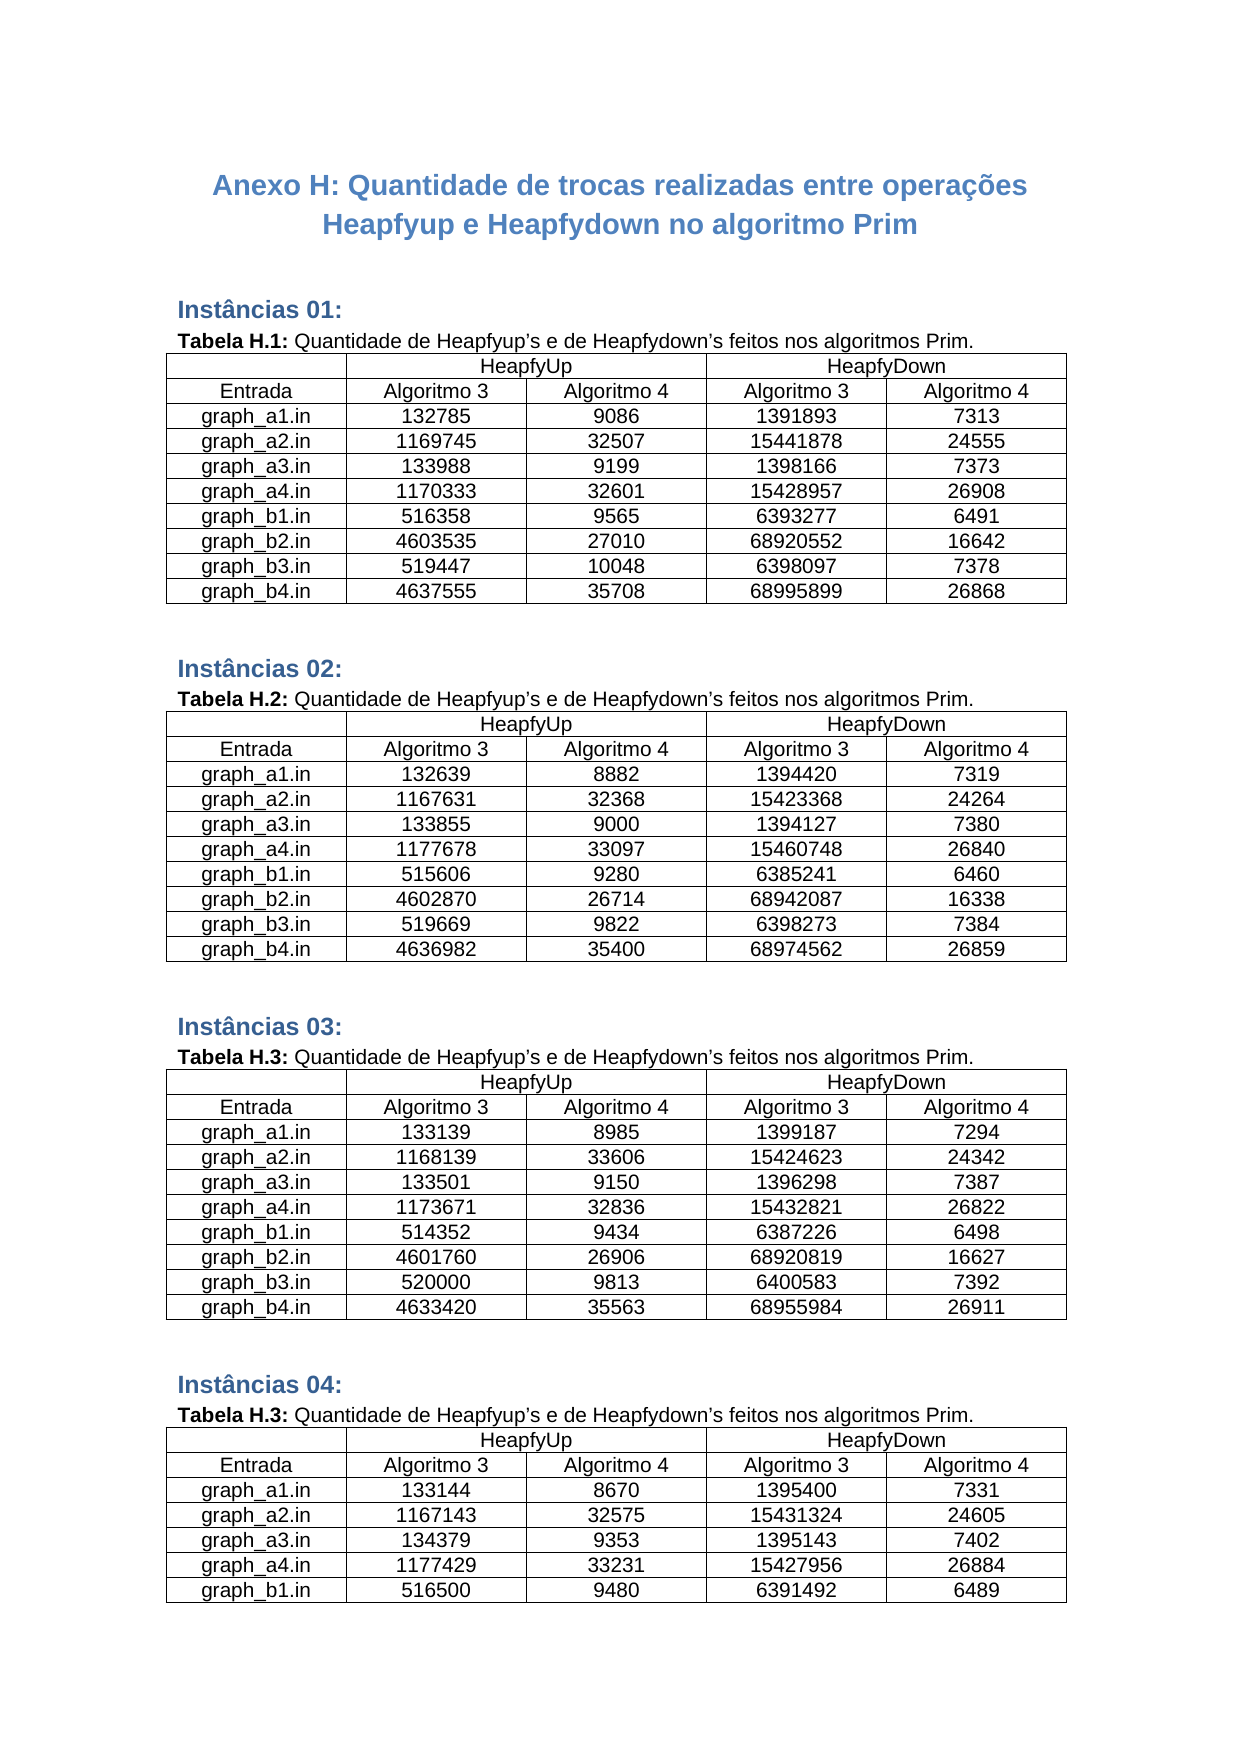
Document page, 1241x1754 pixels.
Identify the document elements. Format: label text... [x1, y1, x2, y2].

table_cell graph_b3.in [167, 554, 346, 577]
table_cell 68995899 [707, 579, 886, 602]
table_cell 1167631 [347, 787, 526, 811]
subtitle Instâncias 03: [177, 1012, 1063, 1040]
table_header HeapfyDown [707, 712, 1066, 736]
table_cell 26822 [887, 1195, 1066, 1218]
table_cell 6398097 [707, 554, 886, 577]
subtitle Instâncias 01: [177, 296, 1063, 324]
table_cell 7380 [887, 812, 1066, 836]
table_cell 32836 [527, 1195, 706, 1218]
table_cell 24555 [887, 429, 1066, 452]
table_cell 1395400 [707, 1478, 886, 1502]
table_cell graph_b1.in [167, 504, 346, 527]
table_cell 7313 [887, 404, 1066, 427]
table_cell 33606 [527, 1145, 706, 1168]
table_cell Algoritmo 3 [707, 379, 886, 402]
table_cell 33231 [527, 1553, 706, 1577]
table_cell graph_a4.in [167, 1553, 346, 1577]
table_cell graph_b1.in [167, 862, 346, 886]
table_cell 1170333 [347, 479, 526, 502]
table_header HeapfyUp [347, 1428, 706, 1452]
table_cell graph_b4.in [167, 937, 346, 961]
table_cell 6460 [887, 862, 1066, 886]
table_cell 8670 [527, 1478, 706, 1502]
text Tabela H.3: Quantidade de Heapfyup’s e de Heapfydown’s feitos nos algoritmos Prim. [177, 1403, 1063, 1427]
table_cell 4633420 [347, 1295, 526, 1318]
table_cell 1394420 [707, 762, 886, 786]
table_cell 9086 [527, 404, 706, 427]
table_cell 26911 [887, 1295, 1066, 1318]
table_cell graph_a3.in [167, 454, 346, 477]
table_cell Algoritmo 3 [707, 1095, 886, 1118]
table_cell 7402 [887, 1528, 1066, 1552]
table_cell 32368 [527, 787, 706, 811]
table_cell Algoritmo 3 [347, 379, 526, 402]
table_cell graph_a3.in [167, 1170, 346, 1193]
table_cell 6400583 [707, 1270, 886, 1293]
table_cell 4601760 [347, 1245, 526, 1268]
table_cell 1395143 [707, 1528, 886, 1552]
table_cell 35563 [527, 1295, 706, 1318]
table_cell Entrada [167, 379, 346, 402]
table_cell Algoritmo 3 [707, 737, 886, 761]
table_cell graph_b2.in [167, 529, 346, 552]
table_cell 35400 [527, 937, 706, 961]
table_cell 6393277 [707, 504, 886, 527]
table_cell 4603535 [347, 529, 526, 552]
table_cell 1168139 [347, 1145, 526, 1168]
table_cell 68974562 [707, 937, 886, 961]
table_cell 6391492 [707, 1578, 886, 1602]
table_cell 26906 [527, 1245, 706, 1268]
table_cell graph_a2.in [167, 787, 346, 811]
table_cell graph_a4.in [167, 837, 346, 861]
table_cell 7294 [887, 1120, 1066, 1143]
table_cell Algoritmo 4 [527, 1095, 706, 1118]
table_cell 1167143 [347, 1503, 526, 1527]
table_cell 9434 [527, 1220, 706, 1243]
table_cell graph_a1.in [167, 404, 346, 427]
table_cell 7387 [887, 1170, 1066, 1193]
table_cell graph_a1.in [167, 1478, 346, 1502]
table_cell 15428957 [707, 479, 886, 502]
table_cell 16338 [887, 887, 1066, 911]
table_cell 9280 [527, 862, 706, 886]
table_cell 6491 [887, 504, 1066, 527]
table_cell 26859 [887, 937, 1066, 961]
table_header HeapfyUp [347, 354, 706, 377]
text Tabela H.2: Quantidade de Heapfyup’s e de Heapfydown’s feitos nos algoritmos Prim. [177, 687, 1063, 711]
table_cell graph_a1.in [167, 1120, 346, 1143]
table_cell 26868 [887, 579, 1066, 602]
table_cell 15427956 [707, 1553, 886, 1577]
table_cell Algoritmo 4 [527, 737, 706, 761]
table_header [167, 1070, 346, 1093]
table_cell 26840 [887, 837, 1066, 861]
table_cell 15424623 [707, 1145, 886, 1168]
table_cell 1169745 [347, 429, 526, 452]
table_cell Entrada [167, 737, 346, 761]
table_cell 6385241 [707, 862, 886, 886]
table_cell Algoritmo 3 [347, 737, 526, 761]
table_cell 519447 [347, 554, 526, 577]
table_cell graph_b1.in [167, 1220, 346, 1243]
table_cell Entrada [167, 1095, 346, 1118]
table_cell 4637555 [347, 579, 526, 602]
table_header HeapfyDown [707, 1428, 1066, 1452]
table_cell 33097 [527, 837, 706, 861]
table_header [167, 712, 346, 736]
table_cell 68942087 [707, 887, 886, 911]
table_cell 4602870 [347, 887, 526, 911]
table_cell graph_b3.in [167, 912, 346, 936]
table_cell graph_b2.in [167, 1245, 346, 1268]
table_cell 1399187 [707, 1120, 886, 1143]
table_cell 9150 [527, 1170, 706, 1193]
table_cell 1177678 [347, 837, 526, 861]
table_cell graph_a1.in [167, 762, 346, 786]
table_cell 6489 [887, 1578, 1066, 1602]
table_cell 133988 [347, 454, 526, 477]
table_cell 1177429 [347, 1553, 526, 1577]
table_cell Algoritmo 4 [527, 1453, 706, 1477]
table_cell 32575 [527, 1503, 706, 1527]
table_cell 10048 [527, 554, 706, 577]
table_cell Algoritmo 3 [707, 1453, 886, 1477]
table_cell 6387226 [707, 1220, 886, 1243]
table_cell 27010 [527, 529, 706, 552]
table_cell 1396298 [707, 1170, 886, 1193]
subtitle Instâncias 04: [177, 1369, 1063, 1398]
table_cell 32601 [527, 479, 706, 502]
table_cell 133139 [347, 1120, 526, 1143]
table_cell 26714 [527, 887, 706, 911]
table_cell 32507 [527, 429, 706, 452]
text Tabela H.3: Quantidade de Heapfyup’s e de Heapfydown’s feitos nos algoritmos Prim. [177, 1044, 1063, 1068]
table_cell 4636982 [347, 937, 526, 961]
table_cell Algoritmo 4 [887, 1453, 1066, 1477]
table_cell 516500 [347, 1578, 526, 1602]
table_cell 6398273 [707, 912, 886, 936]
subtitle Anexo H: Quantidade de trocas realizadas entre operações Heapfyup e Heapfydown no algoritmo Prim [177, 168, 1063, 241]
table_header HeapfyDown [707, 1070, 1066, 1093]
table_header HeapfyUp [347, 712, 706, 736]
table_cell 15441878 [707, 429, 886, 452]
table_cell graph_a2.in [167, 429, 346, 452]
table_cell Algoritmo 3 [347, 1095, 526, 1118]
table_cell 16627 [887, 1245, 1066, 1268]
table_cell 1398166 [707, 454, 886, 477]
table_cell 15432821 [707, 1195, 886, 1218]
table_cell graph_b4.in [167, 579, 346, 602]
table_cell 520000 [347, 1270, 526, 1293]
table_cell 514352 [347, 1220, 526, 1243]
table_cell graph_b2.in [167, 887, 346, 911]
text Tabela H.1: Quantidade de Heapfyup’s e de Heapfydown’s feitos nos algoritmos Prim. [177, 328, 1063, 352]
table_cell 35708 [527, 579, 706, 602]
table_cell 68920819 [707, 1245, 886, 1268]
table_header [167, 354, 346, 377]
table_cell graph_a2.in [167, 1145, 346, 1168]
table_cell 24605 [887, 1503, 1066, 1527]
table_cell 8985 [527, 1120, 706, 1143]
table_cell 9822 [527, 912, 706, 936]
table_cell 132639 [347, 762, 526, 786]
table_cell 9000 [527, 812, 706, 836]
table_cell 516358 [347, 504, 526, 527]
table_cell 7384 [887, 912, 1066, 936]
table_cell 24342 [887, 1145, 1066, 1168]
table_cell Entrada [167, 1453, 346, 1477]
table_cell 68920552 [707, 529, 886, 552]
subtitle Instâncias 02: [177, 653, 1063, 682]
table_cell 8882 [527, 762, 706, 786]
table_cell graph_a3.in [167, 812, 346, 836]
table_cell 9199 [527, 454, 706, 477]
table_cell 9565 [527, 504, 706, 527]
table_cell 132785 [347, 404, 526, 427]
table_cell graph_b1.in [167, 1578, 346, 1602]
table_cell 1394127 [707, 812, 886, 836]
table_cell 1391893 [707, 404, 886, 427]
table_cell 6498 [887, 1220, 1066, 1243]
table_cell Algoritmo 4 [887, 737, 1066, 761]
table_cell 7378 [887, 554, 1066, 577]
table_cell 26908 [887, 479, 1066, 502]
table_cell 7392 [887, 1270, 1066, 1293]
table_header HeapfyUp [347, 1070, 706, 1093]
table_cell 15423368 [707, 787, 886, 811]
table_cell 7373 [887, 454, 1066, 477]
table_cell 24264 [887, 787, 1066, 811]
table_cell 16642 [887, 529, 1066, 552]
table_cell 134379 [347, 1528, 526, 1552]
table_cell 26884 [887, 1553, 1066, 1577]
table_cell graph_a3.in [167, 1528, 346, 1552]
table_cell Algoritmo 4 [887, 1095, 1066, 1118]
table_cell 7319 [887, 762, 1066, 786]
table_cell 68955984 [707, 1295, 886, 1318]
table_header [167, 1428, 346, 1452]
table_cell 15460748 [707, 837, 886, 861]
table_cell graph_b4.in [167, 1295, 346, 1318]
table_header HeapfyDown [707, 354, 1066, 377]
table_cell 9480 [527, 1578, 706, 1602]
table_cell graph_a4.in [167, 479, 346, 502]
table_cell 7331 [887, 1478, 1066, 1502]
table_cell Algoritmo 4 [887, 379, 1066, 402]
table_cell 15431324 [707, 1503, 886, 1527]
table_cell graph_b3.in [167, 1270, 346, 1293]
table_cell Algoritmo 4 [527, 379, 706, 402]
table_cell graph_a2.in [167, 1503, 346, 1527]
table_cell 519669 [347, 912, 526, 936]
table_cell 133144 [347, 1478, 526, 1502]
table_cell 133501 [347, 1170, 526, 1193]
table_cell 133855 [347, 812, 526, 836]
table_cell 9813 [527, 1270, 706, 1293]
table_cell 515606 [347, 862, 526, 886]
table_cell 1173671 [347, 1195, 526, 1218]
table_cell Algoritmo 3 [347, 1453, 526, 1477]
table_cell 9353 [527, 1528, 706, 1552]
table_cell graph_a4.in [167, 1195, 346, 1218]
